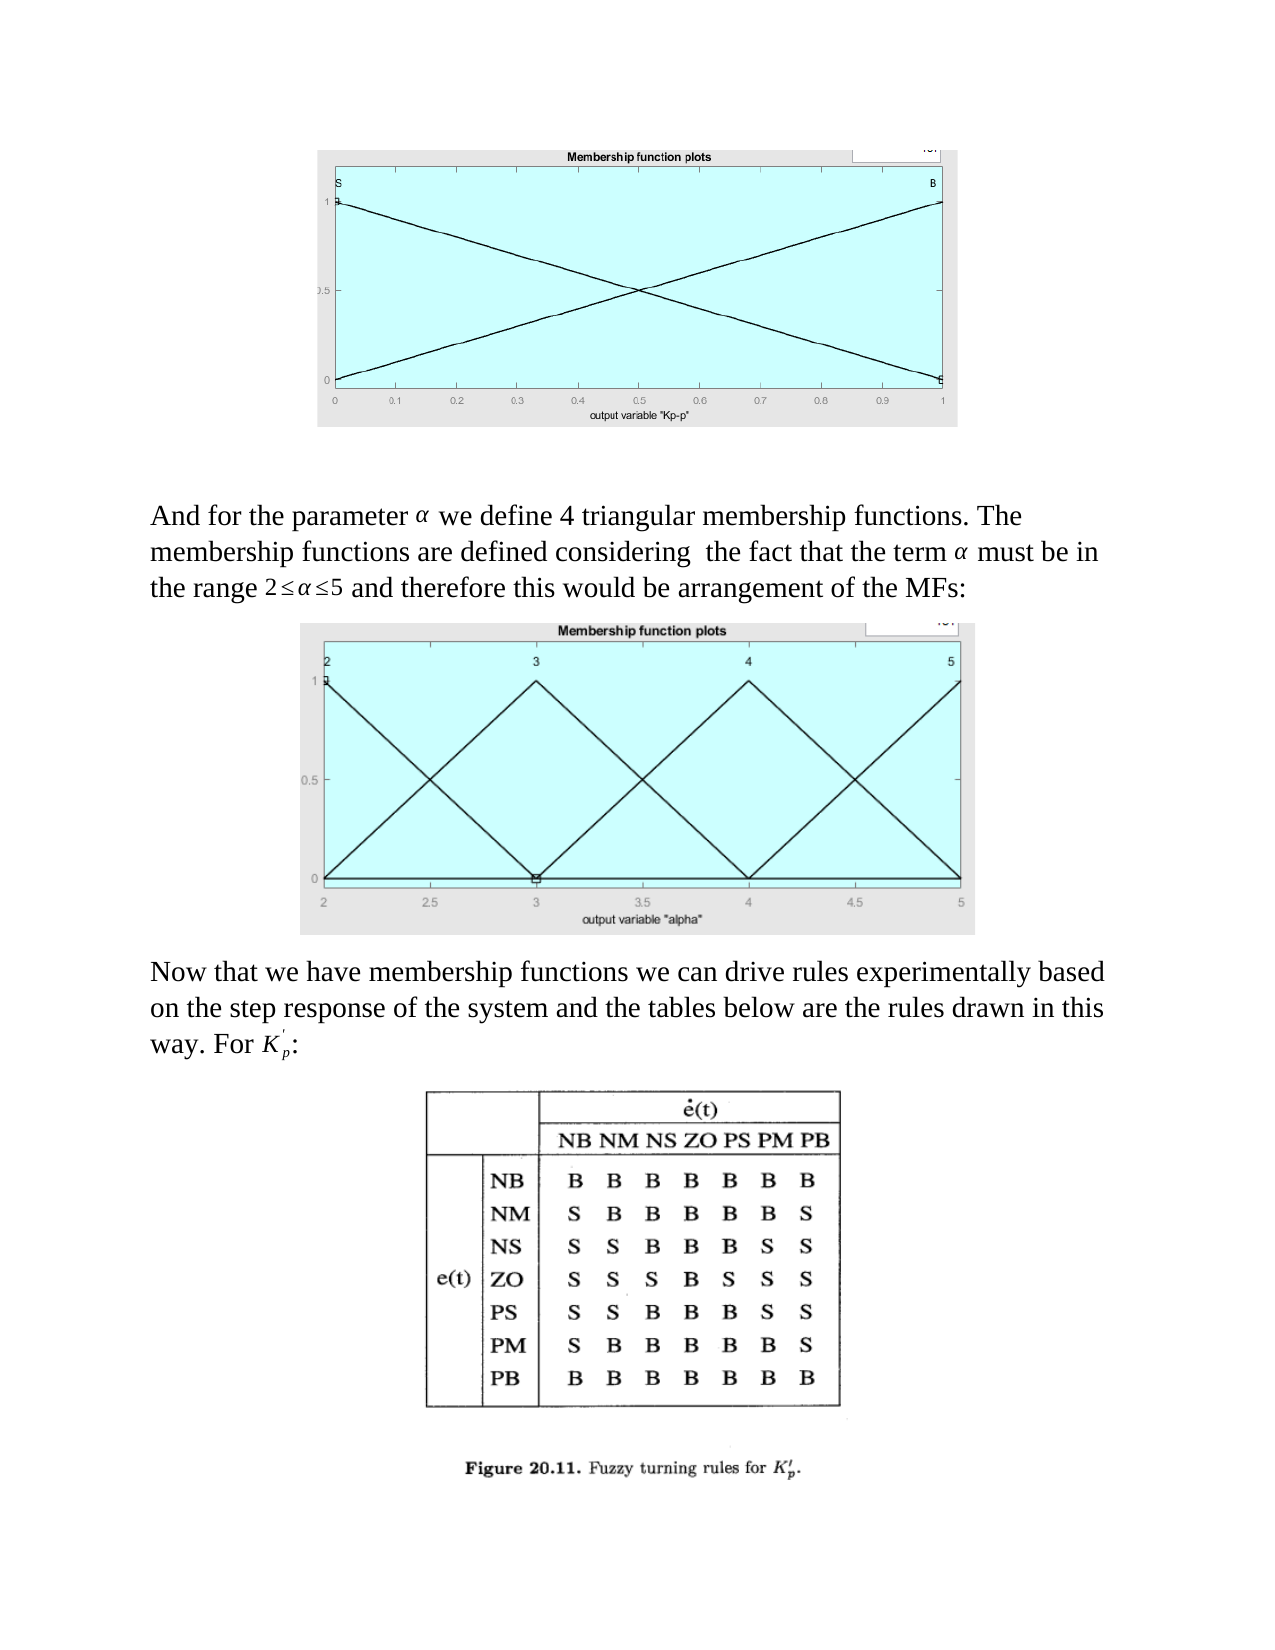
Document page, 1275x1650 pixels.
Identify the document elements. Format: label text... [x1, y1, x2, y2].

text Now that we have membership functions we can drive rules experimentally based on the step response of the system and the tables below are the rules drawn in this way. For : [150, 954, 1125, 1061]
picture [300, 623, 976, 935]
picture [317, 150, 958, 427]
picture [411, 1080, 864, 1489]
text And for the parameter we define 4 triangular membership functions. The membership functions are defined considering the fact that the term must be in the range and therefore this would be arrangement of the MFs: [150, 498, 1125, 604]
